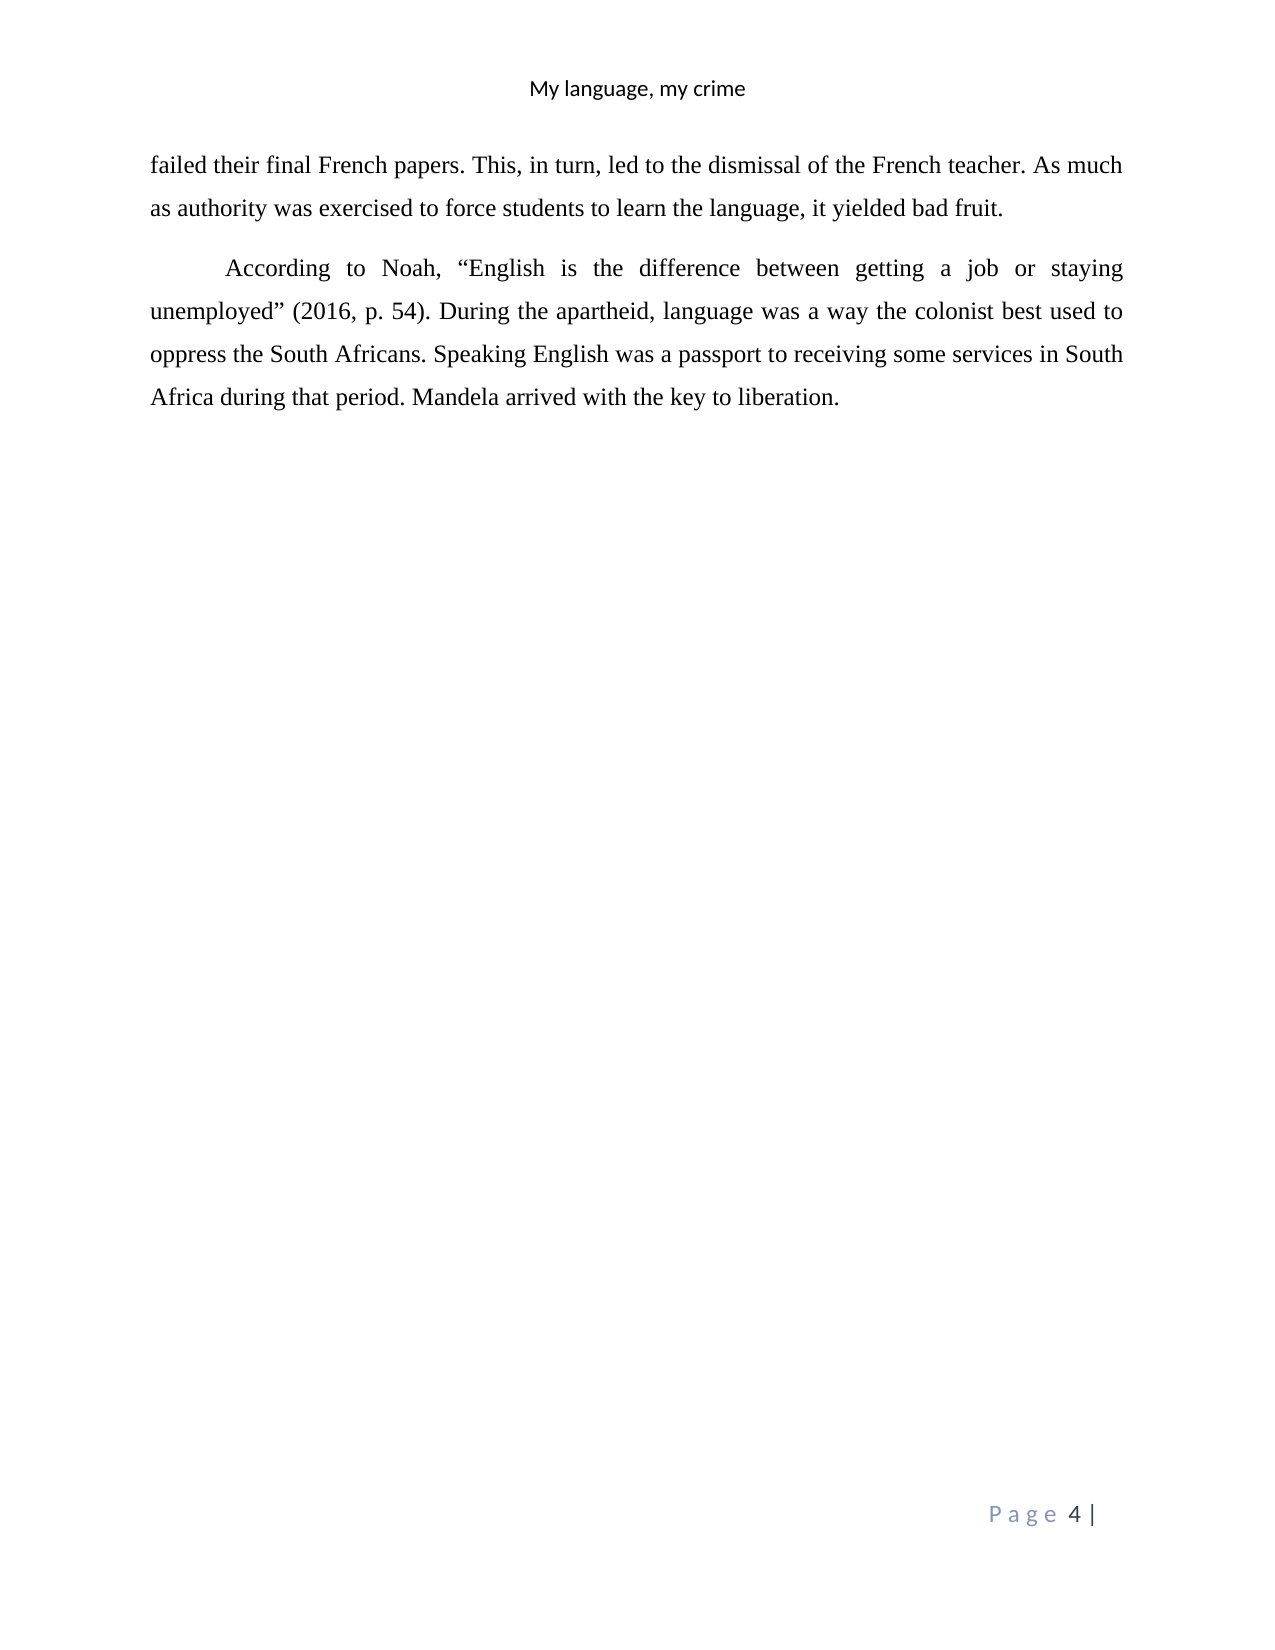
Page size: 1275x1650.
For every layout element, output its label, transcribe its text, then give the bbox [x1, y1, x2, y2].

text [150, 150, 1125, 222]
text According to Noah, “English is the difference between getting a job or staying unemployed” (2016, p. 54). During the apartheid, language was a way the colonist best used to oppress the South Africans. Speaking English was a passport to receiving some services in South Africa during that period. Mandela arrived with the key to liberation. [150, 253, 1125, 411]
